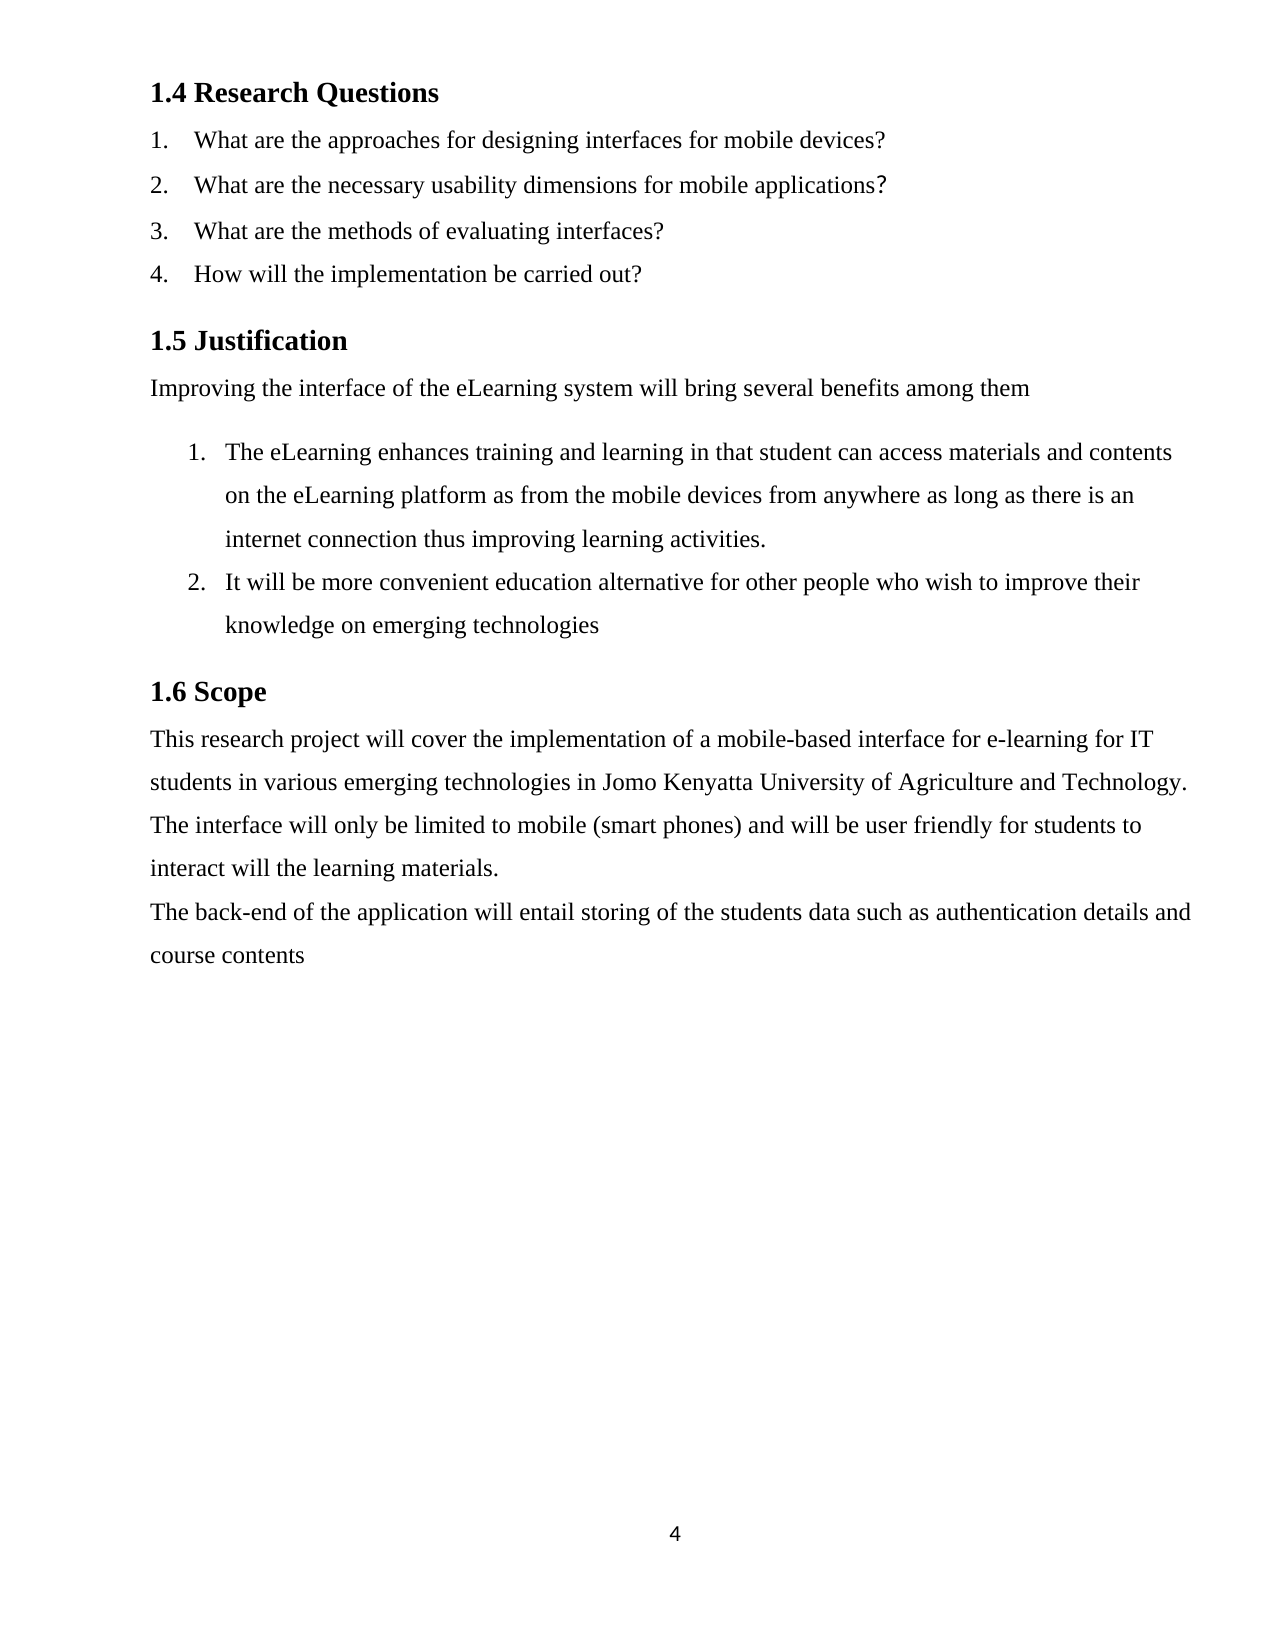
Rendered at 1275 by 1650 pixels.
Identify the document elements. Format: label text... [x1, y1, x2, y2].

subtitle 1.5 Justification [150, 323, 1200, 357]
list The eLearning enhances training and learning in that student can access materials and contents on the eLearning platform as from the mobile devices from anywhere as long as there is an internet connection thus improving learning activities. [187, 437, 1200, 552]
subtitle 1.6 Scope [150, 674, 1200, 707]
text The interface will only be limited to mobile (smart phones) and will be user friendly for students to interact will the learning materials. [150, 810, 1200, 882]
list What are the methods of evaluating interfaces? [150, 216, 1200, 245]
list What are the necessary usability dimensions for mobile applications? [150, 168, 1200, 200]
subtitle 1.4 Research Questions [150, 75, 1200, 108]
text This research project will cover the implementation of a mobile-based interface for e-learning for IT students in various emerging technologies in Jomo Kenyatta University of Agriculture and Technology. [150, 724, 1200, 796]
text The back-end of the application will entail storing of the students data such as authentication details and course contents [150, 897, 1200, 968]
text Improving the interface of the eLearning system will bring several benefits among them [150, 373, 1200, 402]
list What are the approaches for designing interfaces for mobile devices? [150, 125, 1200, 154]
list How will the implementation be carried out? [150, 259, 1200, 288]
list It will be more convenient education alternative for other people who wish to improve their knowledge on emerging technologies [187, 567, 1200, 639]
